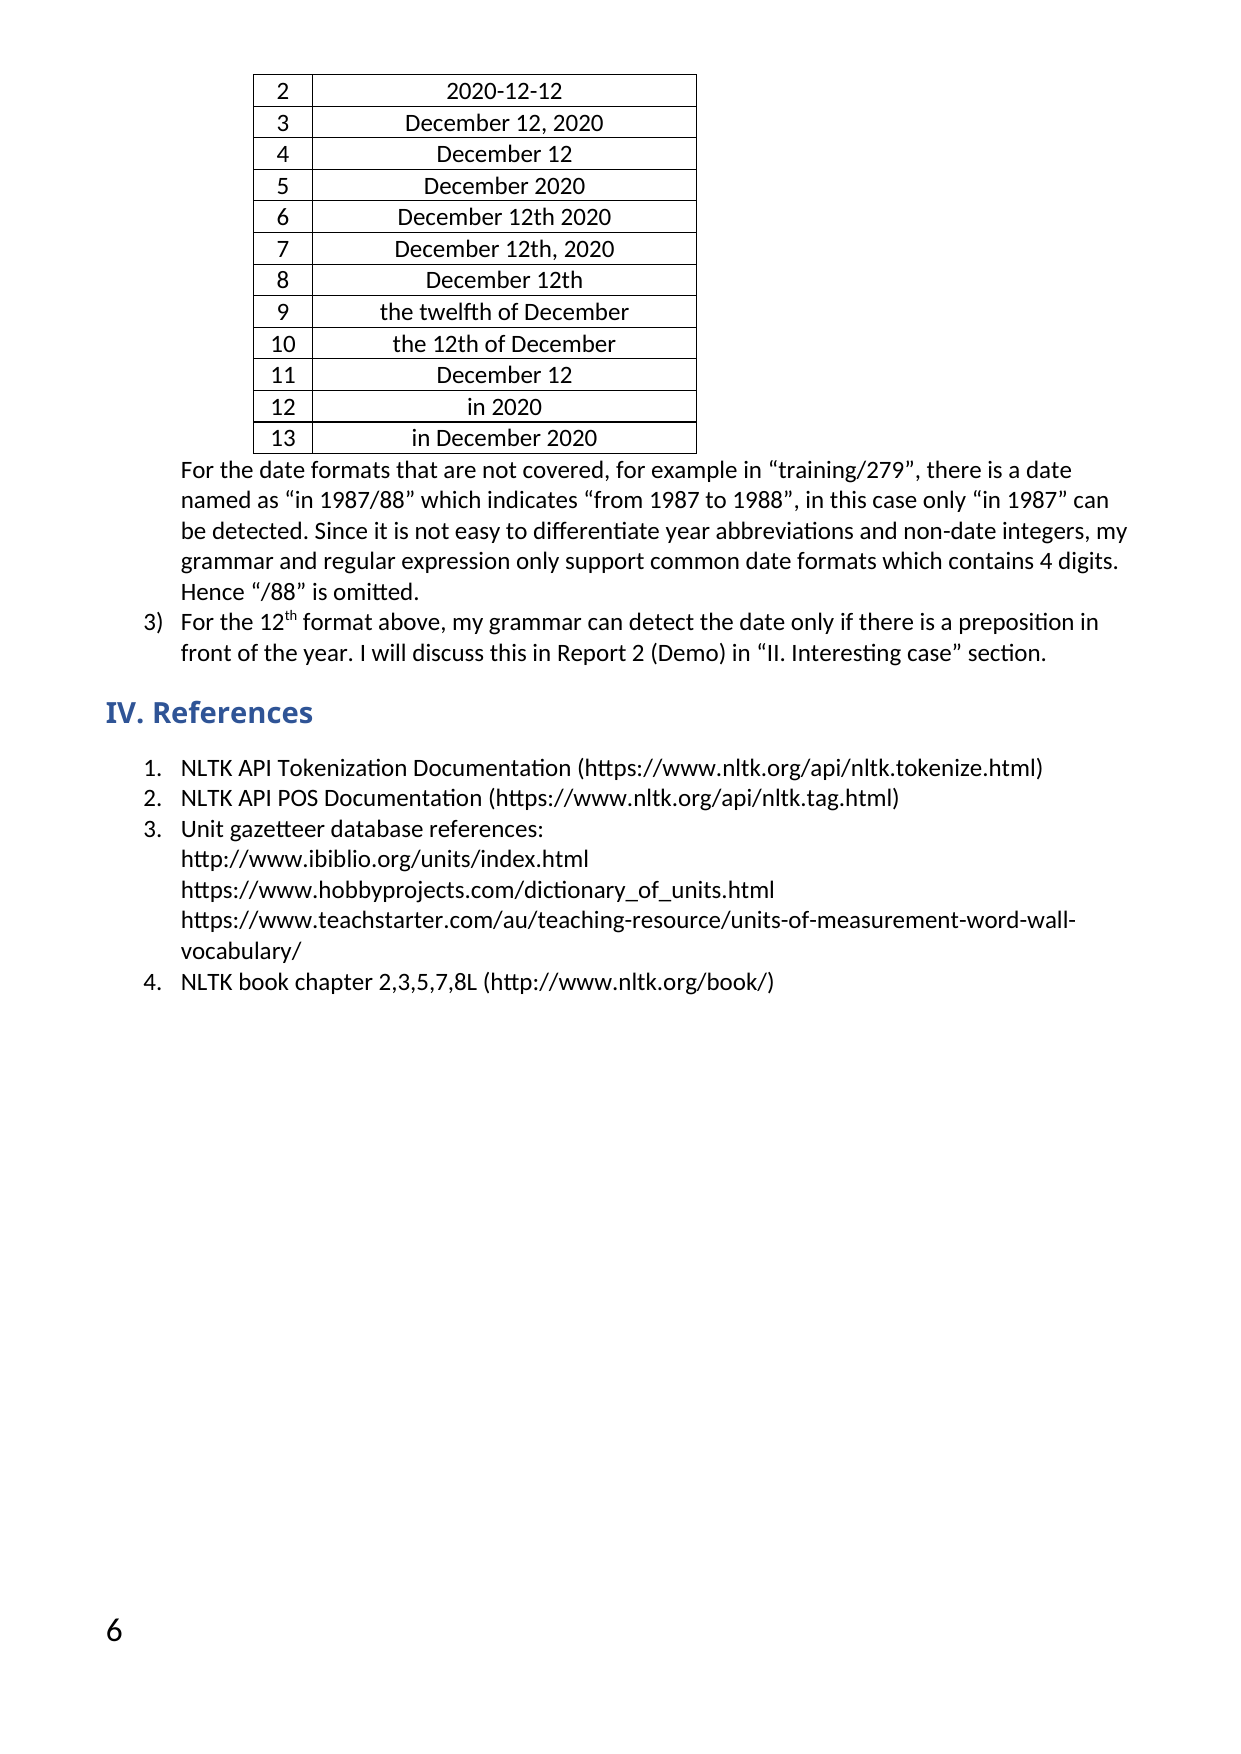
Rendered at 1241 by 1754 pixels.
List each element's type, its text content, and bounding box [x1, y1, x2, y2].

table_cell December 12 [313, 138, 696, 169]
table_cell December 12, 2020 [313, 107, 696, 137]
list https://www.hobbyprojects.com/dictionary_of_units.html [181, 874, 1140, 905]
list https://www.teachstarter.com/au/teaching-resource/units-of-measurement-word-wall-vocabulary/ [181, 905, 1140, 966]
table_cell 12 [254, 391, 312, 421]
list Unit gazetteer database references: [143, 813, 1140, 844]
table_cell 8 [254, 265, 312, 295]
subtitle IV. References [106, 693, 1140, 732]
table_cell December 2020 [313, 170, 696, 200]
list For the date formats that are not covered, for example in “training/279”, there is a date named as “in 1987/88” which indicates “from 1987 to 1988”, in this case only “in 1987” can be detected. Since it is not easy to differentiate year abbreviations and non-date integers, my grammar and regular expression only support common date formats which contains 4 digits. Hence “/88” is omitted. [181, 454, 1140, 607]
table_cell 5 [254, 170, 312, 200]
list http://www.ibiblio.org/units/index.html [181, 844, 1140, 874]
table_cell 7 [254, 233, 312, 263]
table_cell December 12th [313, 265, 696, 295]
table_cell December 12th 2020 [313, 201, 696, 232]
list For the 12th format above, my grammar can detect the date only if there is a preposition in front of the year. I will discuss this in Report 2 (Demo) in “II. Interesting case” section. [143, 607, 1140, 668]
table_cell 6 [254, 201, 312, 232]
table_cell 2020-12-12 [313, 75, 696, 106]
table_cell 10 [254, 328, 312, 358]
table_cell 9 [254, 296, 312, 327]
table_cell 4 [254, 138, 312, 169]
list NLTK API Tokenization Documentation (https://www.nltk.org/api/nltk.tokenize.html) [143, 752, 1140, 783]
table_cell 11 [254, 359, 312, 390]
table_cell 2 [254, 75, 312, 106]
list NLTK book chapter 2,3,5,7,8L (http://www.nltk.org/book/) [143, 966, 1140, 996]
table_cell December 12th, 2020 [313, 233, 696, 263]
table_cell the twelfth of December [313, 296, 696, 327]
list NLTK API POS Documentation (https://www.nltk.org/api/nltk.tag.html) [143, 783, 1140, 813]
table_cell 3 [254, 107, 312, 137]
table_cell December 12 [313, 359, 696, 390]
table_cell 13 [254, 423, 312, 453]
table_cell the 12th of December [313, 328, 696, 358]
table_cell in December 2020 [313, 423, 696, 453]
table_cell in 2020 [313, 391, 696, 421]
